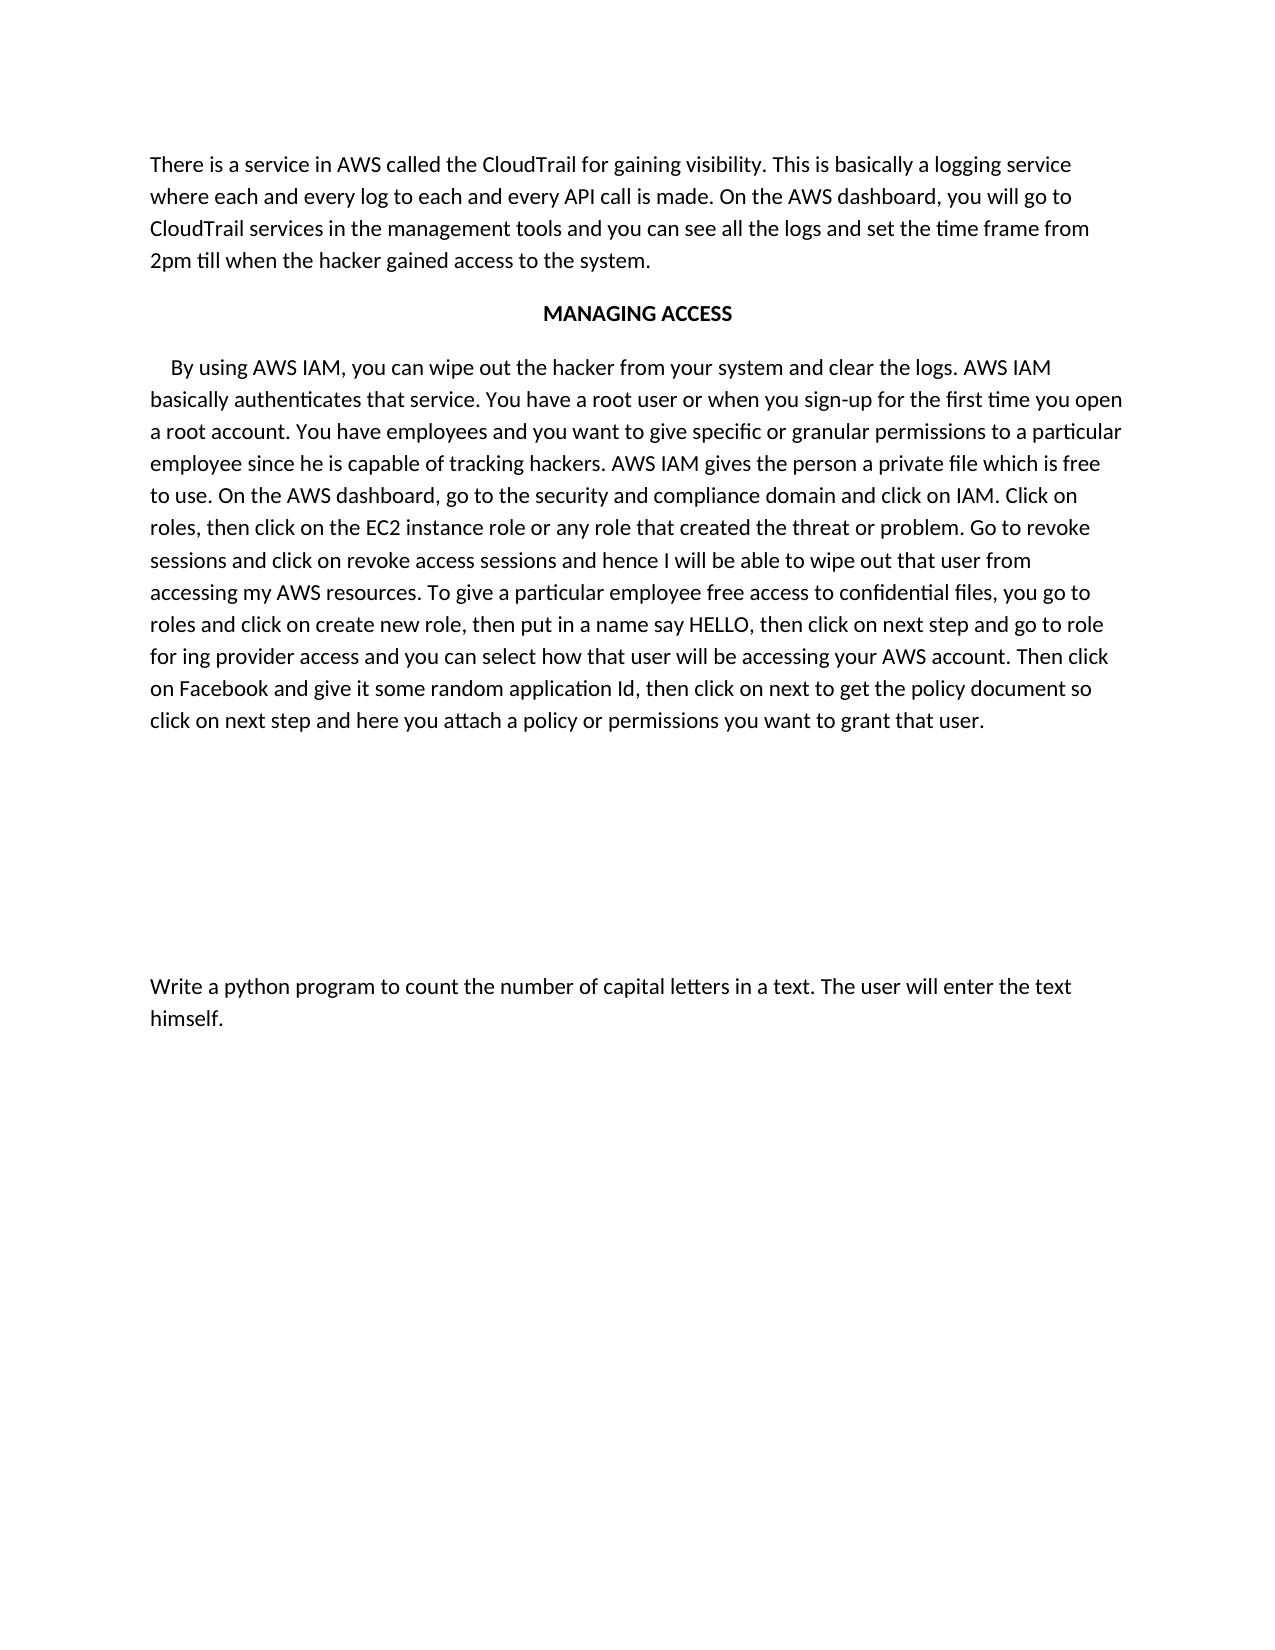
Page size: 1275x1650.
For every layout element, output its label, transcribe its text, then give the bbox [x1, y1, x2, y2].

text Write a python program to count the number of capital letters in a text. The user will enter the text himself. [150, 972, 1125, 1032]
text There is a service in AWS called the CloudTrail for gaining visibility. This is basically a logging service where each and every log to each and every API call is made. On the AWS dashboard, you will go to CloudTrail services in the management tools and you can see all the logs and set the time frame from 2pm till when the hacker gained access to the system. [150, 150, 1125, 274]
text MANAGING ACCESS [150, 299, 1125, 328]
text By using AWS IAM, you can wipe out the hacker from your system and clear the logs. AWS IAM basically authenticates that service. You have a root user or when you sign-up for the first time you open a root account. You have employees and you want to give specific or granular permissions to a particular employee since he is capable of tracking hackers. AWS IAM gives the person a private file which is free to use. On the AWS dashboard, go to the security and compliance domain and click on IAM. Click on roles, then click on the EC2 instance role or any role that created the threat or problem. Go to revoke sessions and click on revoke access sessions and hence I will be able to wipe out that user from accessing my AWS resources. To give a particular employee free access to confidential files, you go to roles and click on create new role, then put in a name say HELLO, then click on next step and go to role for ing provider access and you can select how that user will be accessing your AWS account. Then click on Facebook and give it some random application Id, then click on next to get the policy document so click on next step and here you attach a policy or permissions you want to grant that user. [150, 353, 1125, 735]
